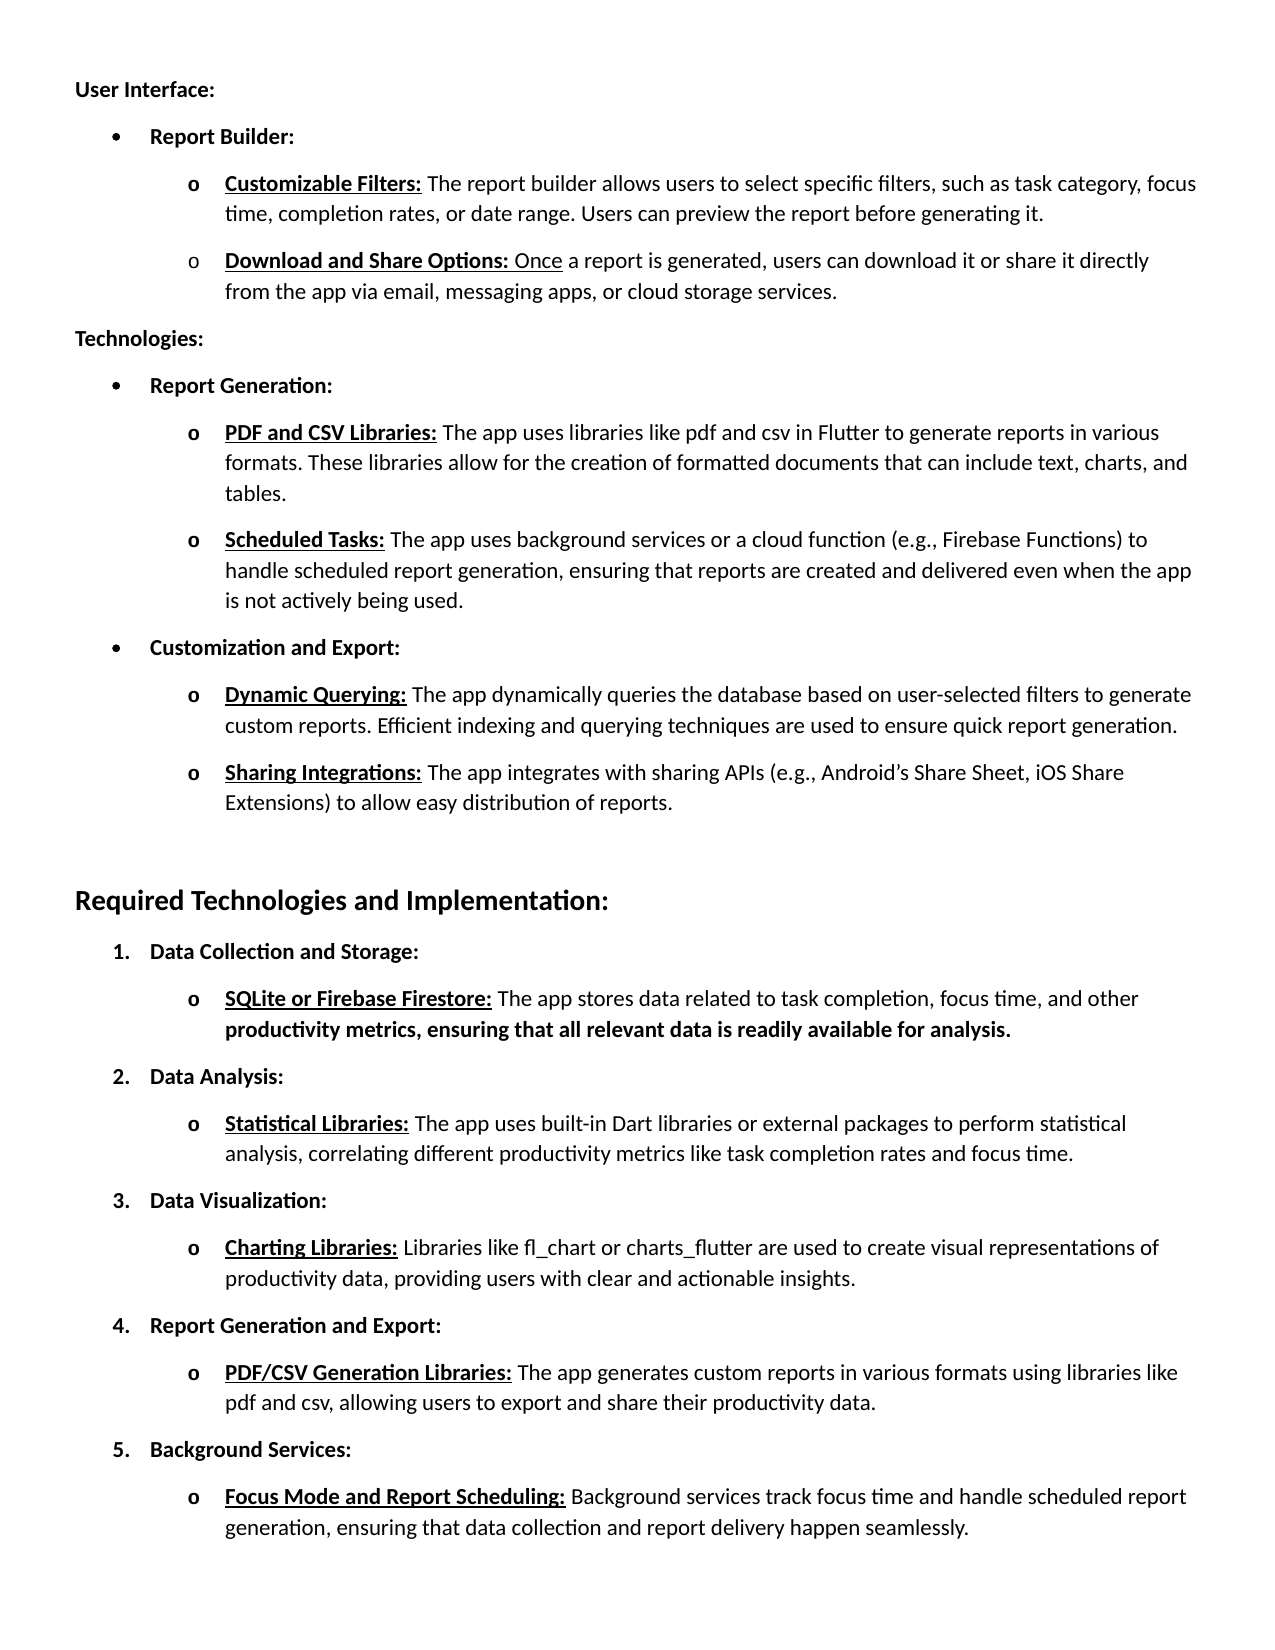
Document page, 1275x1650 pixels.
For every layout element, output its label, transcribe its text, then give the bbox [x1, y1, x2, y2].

list Report Generation: [112, 371, 1200, 399]
list Data Analysis: [112, 1062, 1200, 1090]
list Data Collection and Storage: [112, 937, 1200, 965]
list SQLite or Firebase Firestore: The app stores data related to task completion, focus time, and other productivity metrics, ensuring that all relevant data is readily available for analysis. [187, 984, 1200, 1043]
list Report Generation and Export: [112, 1311, 1200, 1339]
list Customization and Export: [112, 633, 1200, 661]
list PDF/CSV Generation Libraries: The app generates custom reports in various formats using libraries like pdf and csv, allowing users to export and share their productivity data. [187, 1358, 1200, 1416]
text User Interface: [75, 75, 1200, 103]
list Download and Share Options: Once a report is generated, users can download it or share it directly from the app via email, messaging apps, or cloud storage services. [187, 246, 1200, 305]
list Scheduled Tasks: The app uses background services or a cloud function (e.g., Firebase Functions) to handle scheduled report generation, ensuring that reports are created and delivered even when the app is not actively being used. [187, 526, 1200, 614]
list Customizable Filters: The report builder allows users to select specific filters, such as task category, focus time, completion rates, or date range. Users can preview the report before generating it. [187, 169, 1200, 227]
list Dynamic Querying: The app dynamically queries the database based on user-selected filters to generate custom reports. Efficient indexing and querying techniques are used to ensure quick report generation. [187, 680, 1200, 739]
list Focus Mode and Report Scheduling: Background services track focus time and handle scheduled report generation, ensuring that data collection and report delivery happen seamlessly. [187, 1482, 1200, 1541]
list Background Services: [112, 1435, 1200, 1463]
text Required Technologies and Implementation: [75, 882, 1200, 918]
list Report Builder: [112, 122, 1200, 150]
list Charting Libraries: Libraries like fl_chart or charts_flutter are used to create visual representations of productivity data, providing users with clear and actionable insights. [187, 1233, 1200, 1292]
list Statistical Libraries: The app uses built-in Dart libraries or external packages to perform statistical analysis, correlating different productivity metrics like task completion rates and focus time. [187, 1109, 1200, 1167]
list Data Visualization: [112, 1186, 1200, 1214]
list Sharing Integrations: The app integrates with sharing APIs (e.g., Android’s Share Sheet, iOS Share Extensions) to allow easy distribution of reports. [187, 758, 1200, 817]
list PDF and CSV Libraries: The app uses libraries like pdf and csv in Flutter to generate reports in various formats. These libraries allow for the creation of formatted documents that can include text, charts, and tables. [187, 418, 1200, 507]
text Technologies: [75, 324, 1200, 352]
